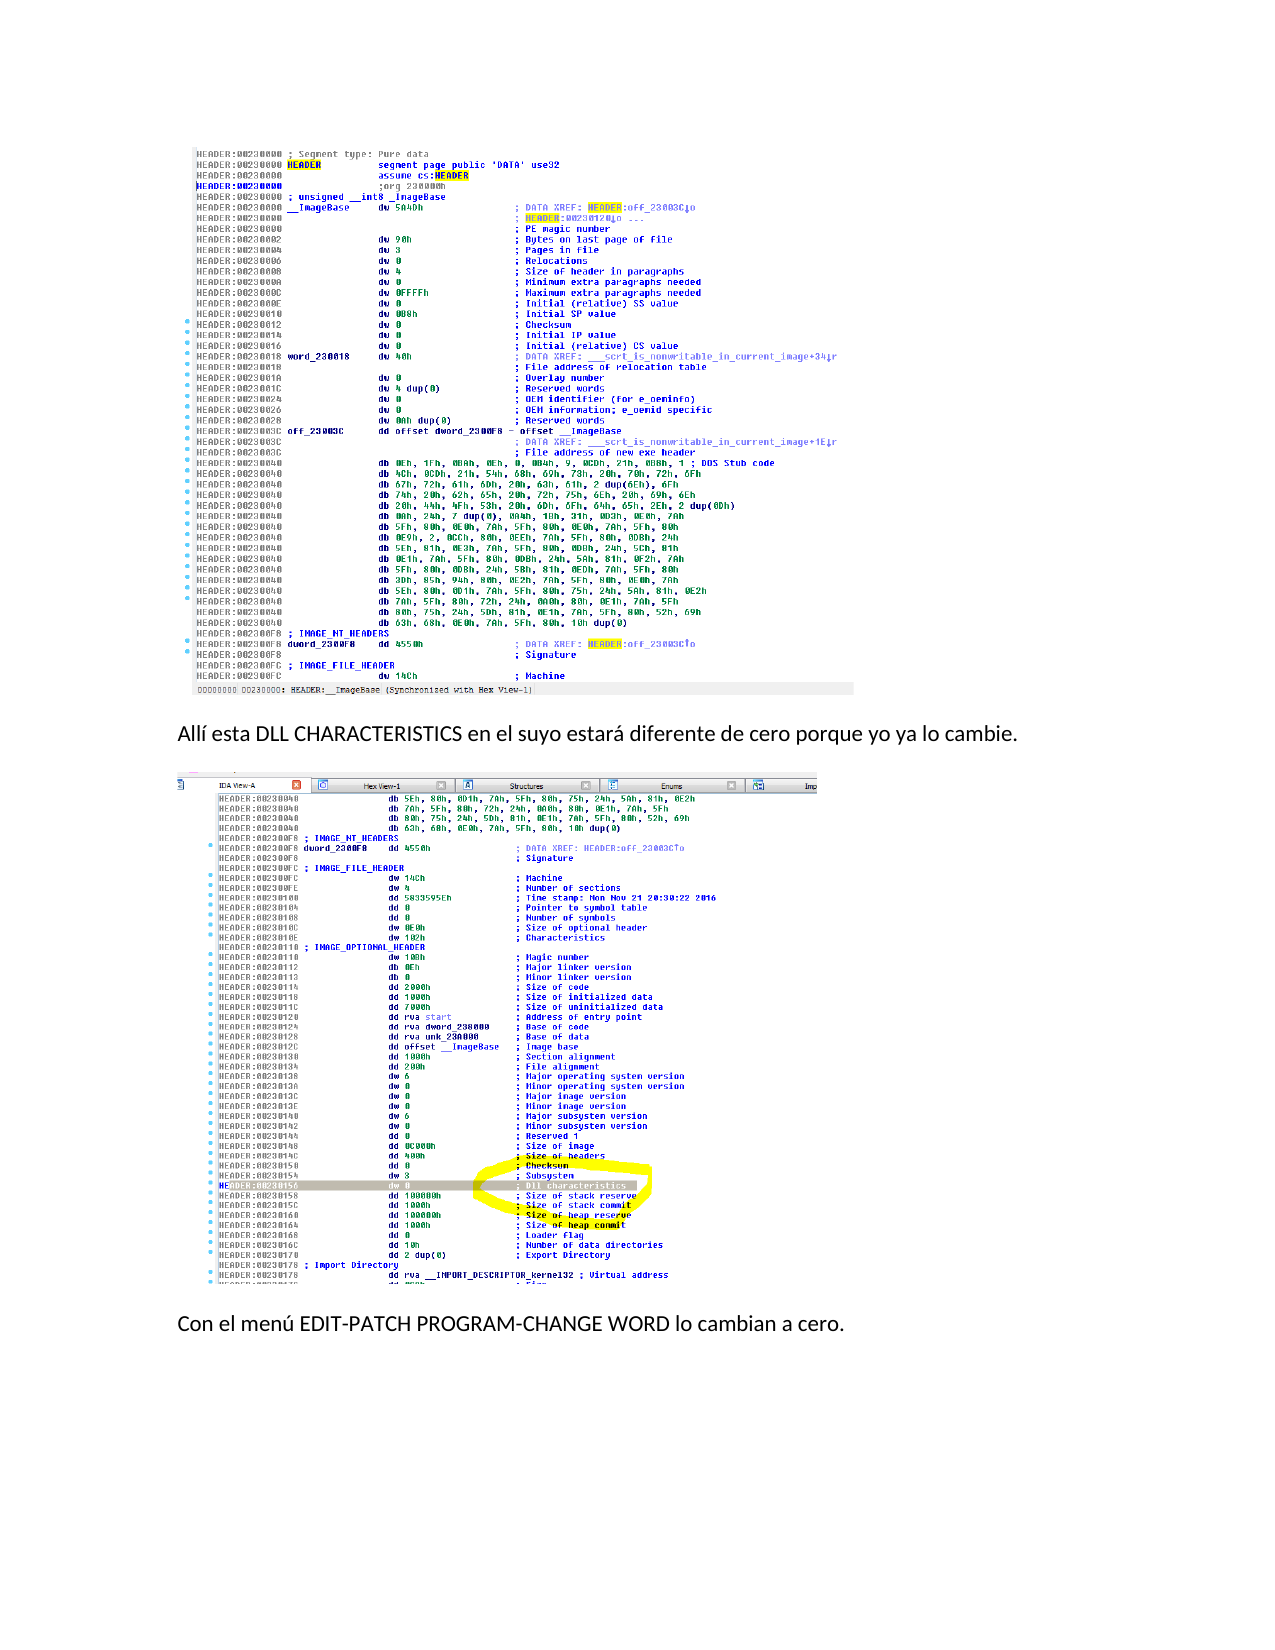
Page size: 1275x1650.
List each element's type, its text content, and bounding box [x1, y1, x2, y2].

picture [177, 147, 854, 695]
picture [177, 772, 817, 1284]
text Allí esta DLL CHARACTERISTICS en el suyo estará diferente de cero porque yo ya lo cambie. [177, 719, 1098, 747]
text Con el menú EDIT-PATCH PROGRAM-CHANGE WORD lo cambian a cero. [177, 1309, 1098, 1337]
